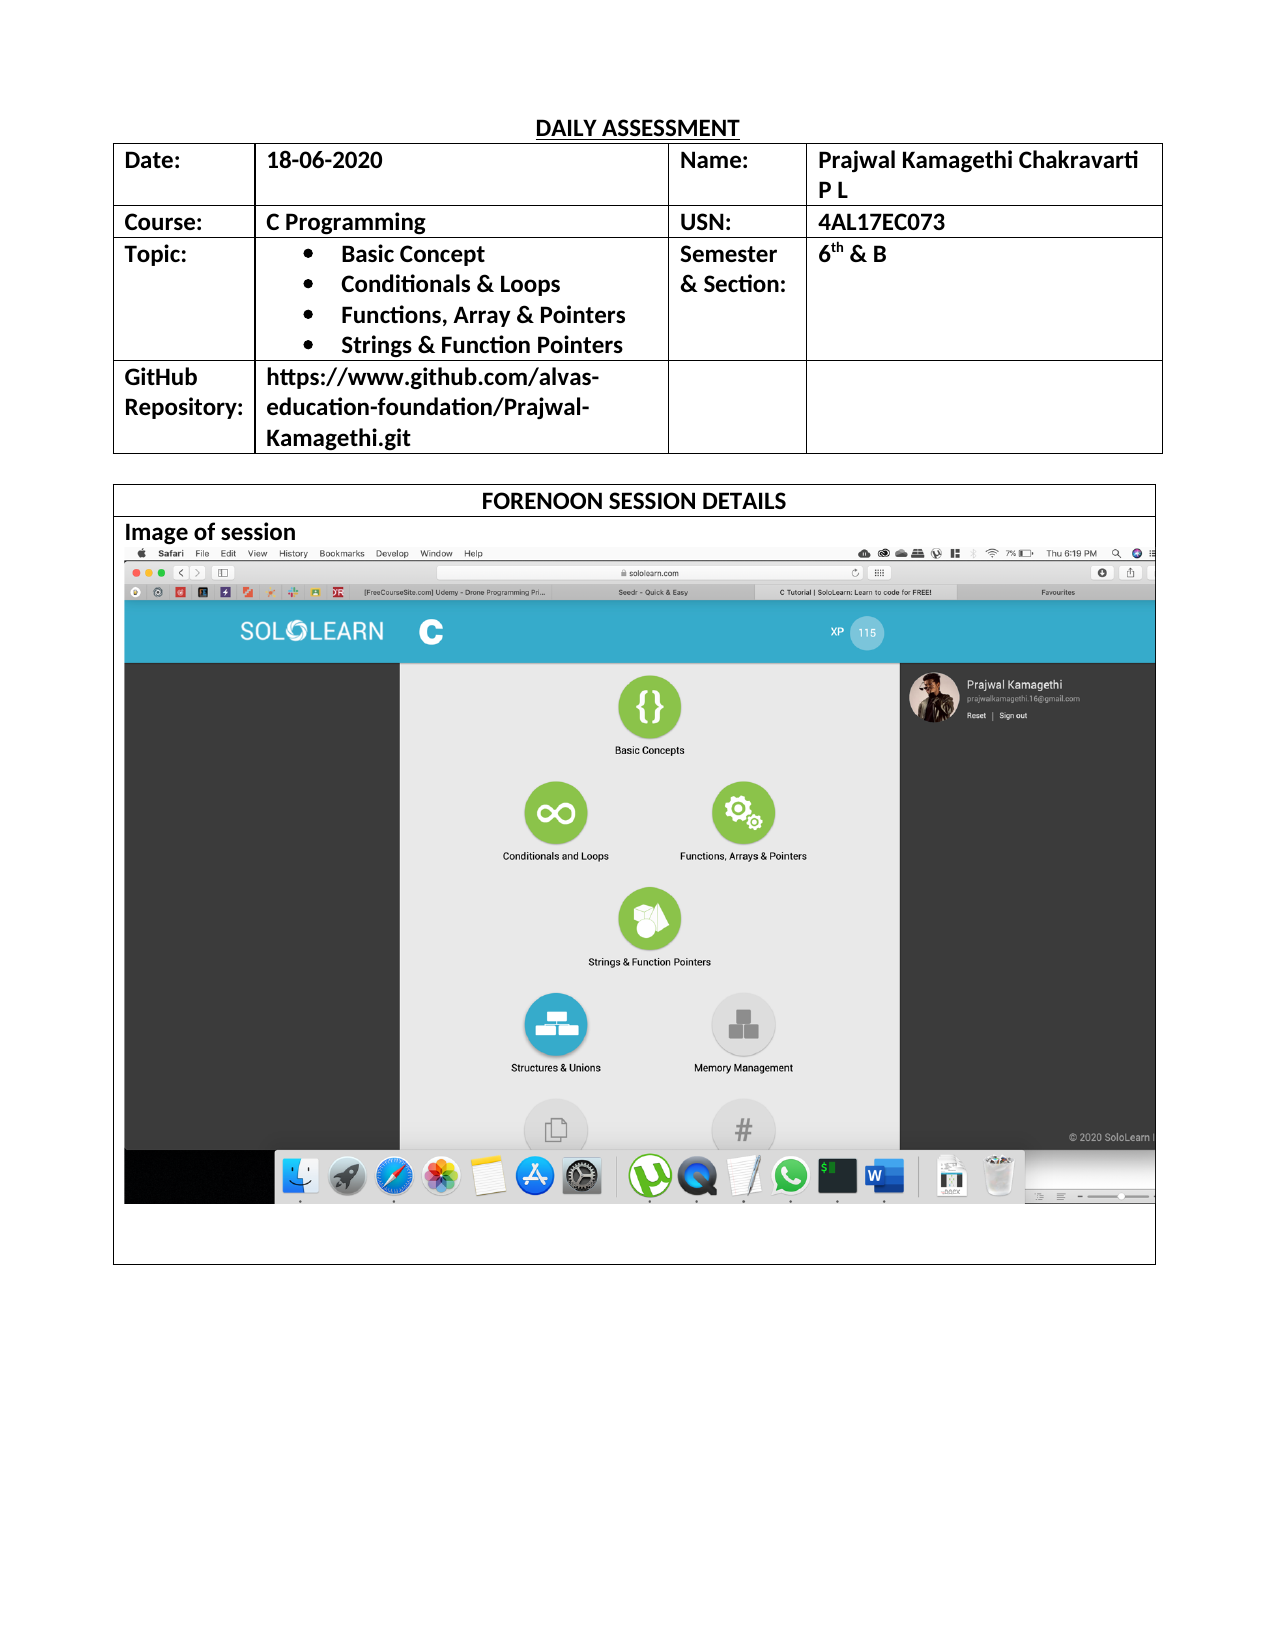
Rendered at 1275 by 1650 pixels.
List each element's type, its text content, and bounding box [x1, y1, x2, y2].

table_cell [807, 361, 1162, 452]
table_header FORENOON SESSION DETAILS [114, 485, 1155, 516]
table_header Name: [669, 144, 806, 205]
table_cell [114, 517, 1155, 1264]
table_cell Topic: [114, 238, 254, 360]
table_header Prajwal Kamagethi Chakravarti P L [807, 144, 1162, 205]
picture [124, 547, 1156, 1204]
table_cell C Programming [256, 206, 668, 237]
text DAILY ASSESSMENT [112, 112, 1162, 143]
table_cell [669, 361, 806, 452]
table_cell GitHub Repository: [114, 361, 254, 452]
table_header Date: [114, 144, 254, 205]
table_cell Basic Concept Conditionals & Loops Functions, Array & Pointers Strings & Function Pointers [256, 238, 668, 360]
table_cell Course: [114, 206, 254, 237]
table_cell 4AL17EC073 [807, 206, 1162, 237]
table_cell USN: [669, 206, 806, 237]
table_cell Semester & Section: [669, 238, 806, 360]
table_cell 6th & B [807, 238, 1162, 360]
table_header 18-06-2020 [256, 144, 668, 205]
table_cell https://www.github.com/alvas-education-foundation/Prajwal-Kamagethi.git [256, 361, 668, 452]
